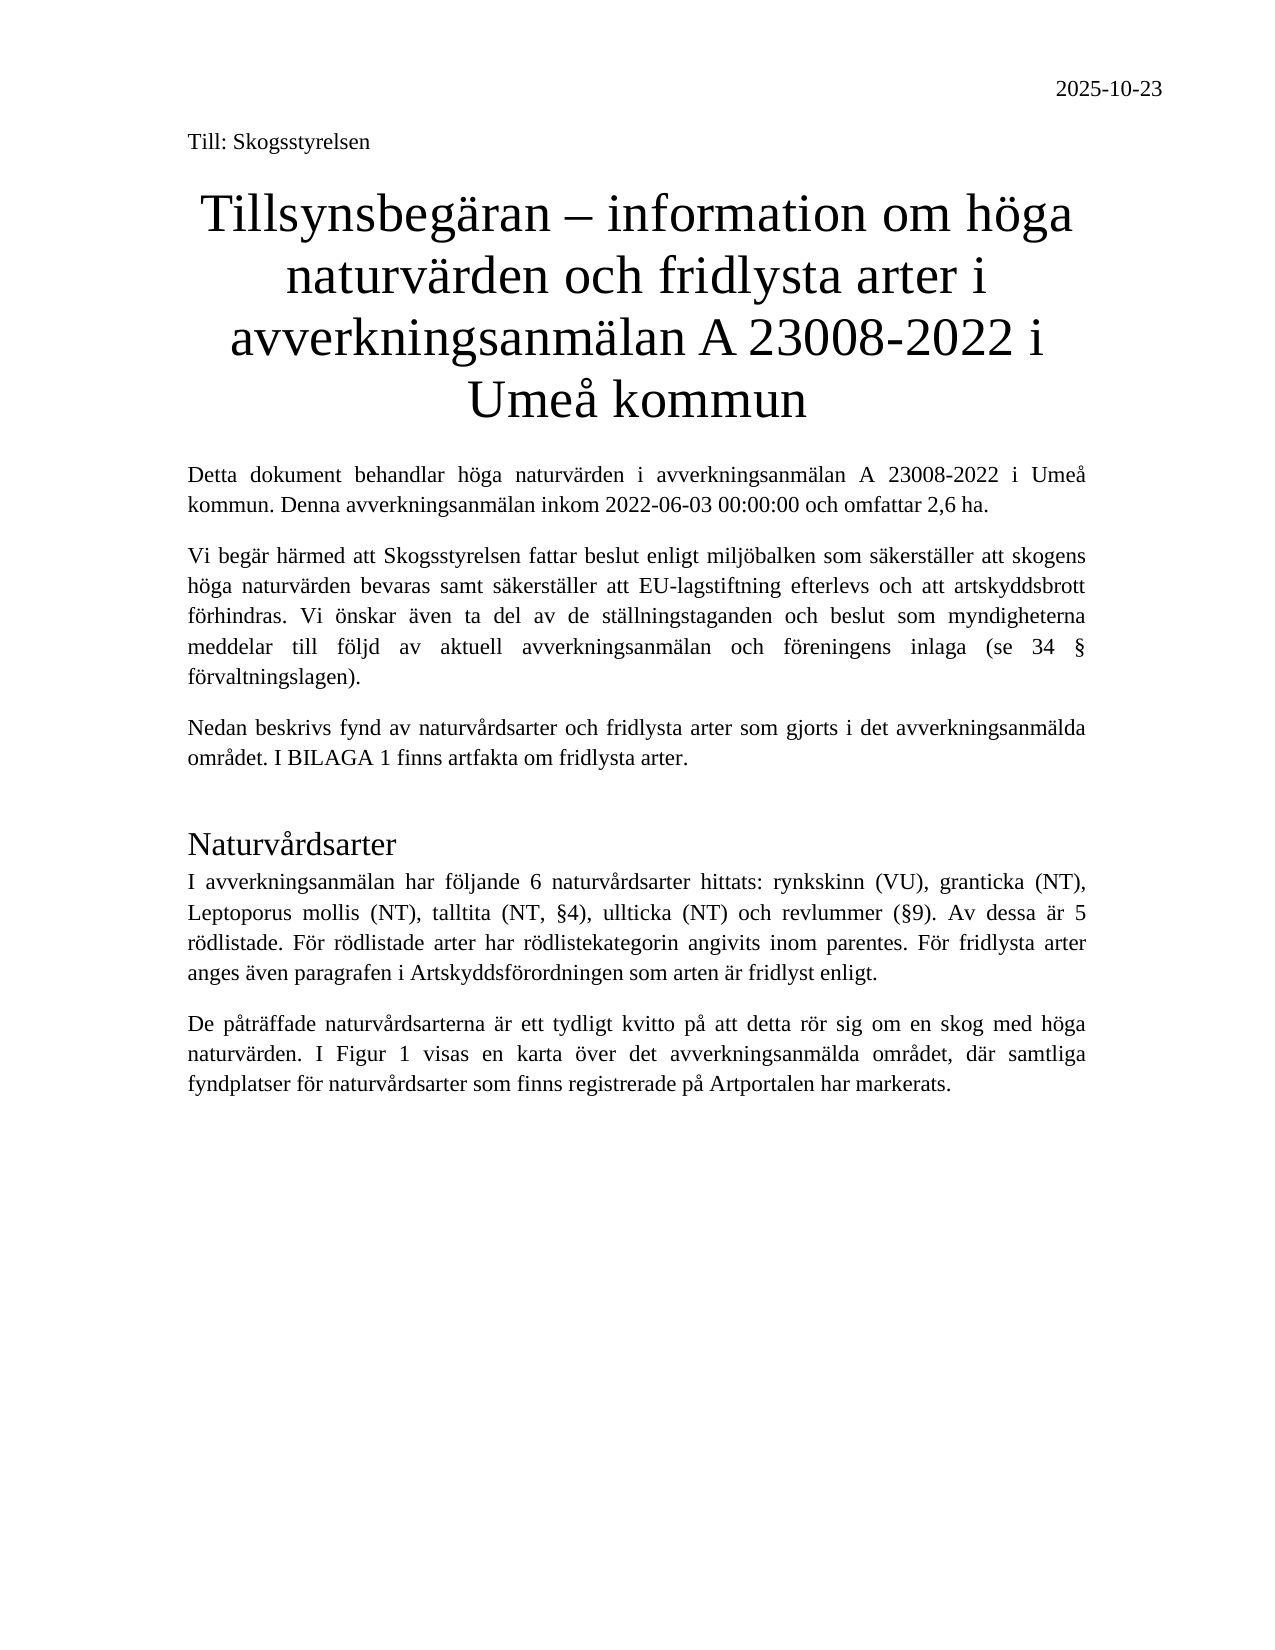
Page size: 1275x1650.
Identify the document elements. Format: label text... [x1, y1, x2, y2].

subtitle Naturvårdsarter [187, 824, 1087, 863]
text I avverkningsanmälan har följande 6 naturvårdsarter hittats: rynkskinn (VU), granticka (NT), Leptoporus mollis (NT), talltita (NT, §4), ullticka (NT) och revlummer (§9). Av dessa är 5 rödlistade. För rödlistade arter har rödlistekategorin angivits inom parentes. För fridlysta arter anges även paragrafen i Artskyddsförordningen som arten är fridlyst enligt. [187, 868, 1087, 985]
text De påträffade naturvårdsarterna är ett tydligt kvitto på att detta rör sig om en skog med höga naturvärden. I Figur 1 visas en karta över det avverkningsanmälda området, där samtliga fyndplatser för naturvårdsarter som finns registrerade på Artportalen har markerats. [187, 1010, 1087, 1097]
text Vi begär härmed att Skogsstyrelsen fattar beslut enligt miljöbalken som säkerställer att skogens höga naturvärden bevaras samt säkerställer att EU-lagstiftning efterlevs och att artskyddsbrott förhindras. Vi önskar även ta del av de ställningstaganden och beslut som myndigheterna meddelar till följd av aktuell avverkningsanmälan och föreningens inlaga (se 34 § förvaltningslagen). [187, 542, 1087, 689]
title Tillsynsbegäran – information om höga naturvärden och fridlysta arter i avverkningsanmälan A 23008-2022 i Umeå kommun [187, 180, 1087, 429]
text Nedan beskrivs fynd av naturvårdsarter och fridlysta arter som gjorts i det avverkningsanmälda området. I BILAGA 1 finns artfakta om fridlysta arter. [187, 714, 1087, 771]
text Detta dokument behandlar höga naturvärden i avverkningsanmälan A 23008-2022 i Umeå kommun. Denna avverkningsanmälan inkom 2022-06-03 00:00:00 och omfattar 2,6 ha. [187, 461, 1087, 517]
